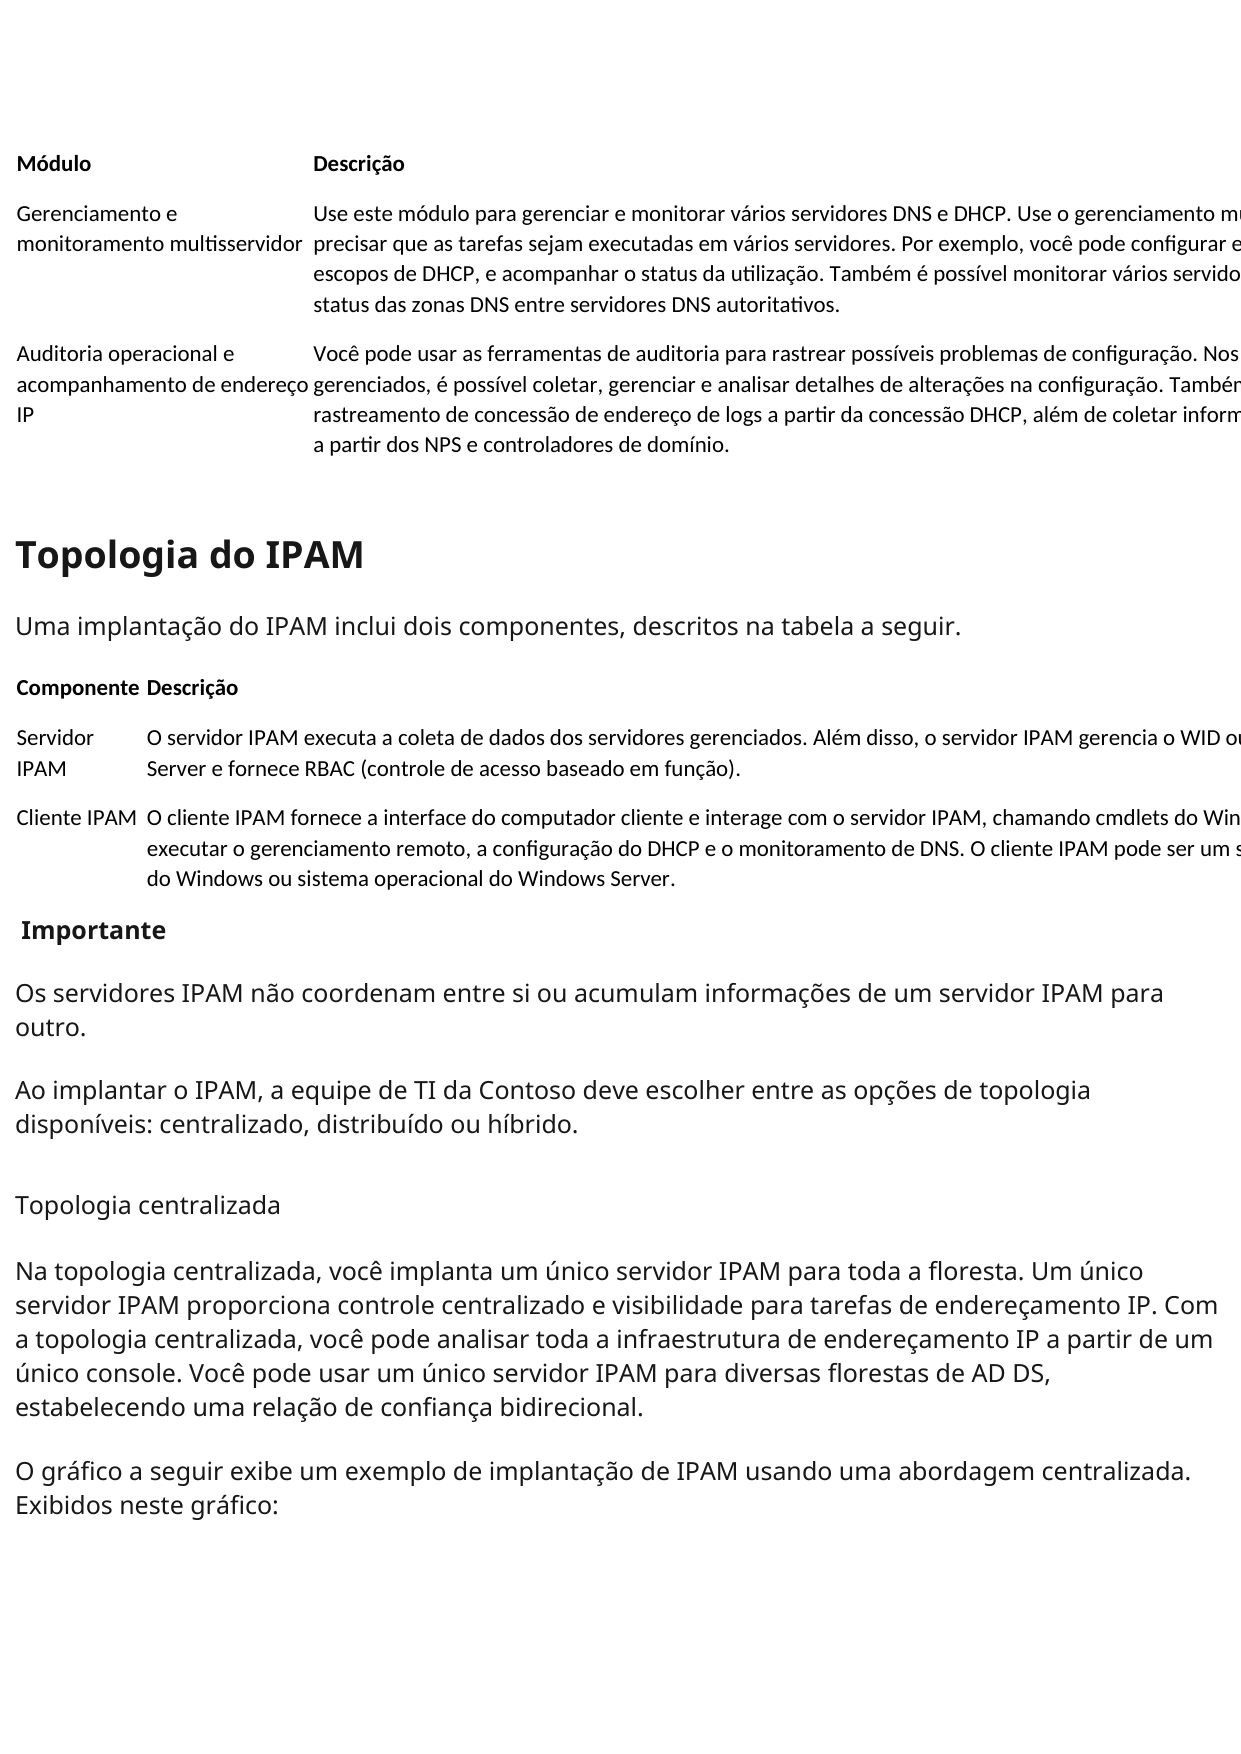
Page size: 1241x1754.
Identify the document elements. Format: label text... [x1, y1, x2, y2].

table_cell Cliente IPAM [15, 802, 145, 912]
table_cell O cliente IPAM fornece a interface do computador cliente e interage com o servidor IPAM, chamando cmdlets do Windows PowerShell para executar o gerenciamento remoto, a configuração do DHCP e o monitoramento de DNS. O cliente IPAM pode ser um sistema operacional cliente do Windows ou sistema operacional do Windows Server. [145, 802, 1240, 912]
text Os servidores IPAM não coordenam entre si ou acumulam informações de um servidor IPAM para outro. [15, 976, 1226, 1044]
table_cell O servidor IPAM executa a coleta de dados dos servidores gerenciados. Além disso, o servidor IPAM gerencia o WID ou um banco de dados SQL Server e fornece RBAC (controle de acesso baseado em função). [145, 722, 1240, 802]
text O gráfico a seguir exibe um exemplo de implantação de IPAM usando uma abordagem centralizada. Exibidos neste gráfico: [15, 1453, 1226, 1521]
table_cell Gerenciamento e monitoramento multisservidor [15, 198, 312, 338]
table_header Descrição [312, 148, 1240, 197]
table_header Módulo [15, 148, 312, 197]
table_cell Servidor IPAM [15, 722, 145, 802]
title Importante [15, 912, 1226, 946]
subtitle Topologia do IPAM [15, 528, 1226, 579]
table_header Descrição [145, 672, 1240, 722]
table_cell Use este módulo para gerenciar e monitorar vários servidores DNS e DHCP. Use o gerenciamento multisservidor quando precisar que as tarefas sejam executadas em vários servidores. Por exemplo, você pode configurar e editar as propriedades e os escopos de DHCP, e acompanhar o status da utilização. Também é possível monitorar vários servidores DNS e a integridade e o status das zonas DNS entre servidores DNS autoritativos. [312, 198, 1240, 338]
text Na topologia centralizada, você implanta um único servidor IPAM para toda a floresta. Um único servidor IPAM proporciona controle centralizado e visibilidade para tarefas de endereçamento IP. Com a topologia centralizada, você pode analisar toda a infraestrutura de endereçamento IP a partir de um único console. Você pode usar um único servidor IPAM para diversas florestas de AD DS, estabelecendo uma relação de confiança bidirecional. [15, 1254, 1226, 1424]
text Ao implantar o IPAM, a equipe de TI da Contoso deve escolher entre as opções de topologia disponíveis: centralizado, distribuído ou híbrido. [15, 1073, 1226, 1141]
table_cell Auditoria operacional e acompanhamento de endereço IP [15, 338, 312, 478]
table_header Componente [15, 672, 145, 722]
subtitle Topologia centralizada [15, 1188, 1226, 1222]
text Uma implantação do IPAM inclui dois componentes, descritos na tabela a seguir. [15, 609, 1226, 643]
table_cell Você pode usar as ferramentas de auditoria para rastrear possíveis problemas de configuração. Nos servidores DHCP gerenciados, é possível coletar, gerenciar e analisar detalhes de alterações na configuração. Também é possível coletar o rastreamento de concessão de endereço de logs a partir da concessão DHCP, além de coletar informações de evento de entrada a partir dos NPS e controladores de domínio. [312, 338, 1240, 478]
